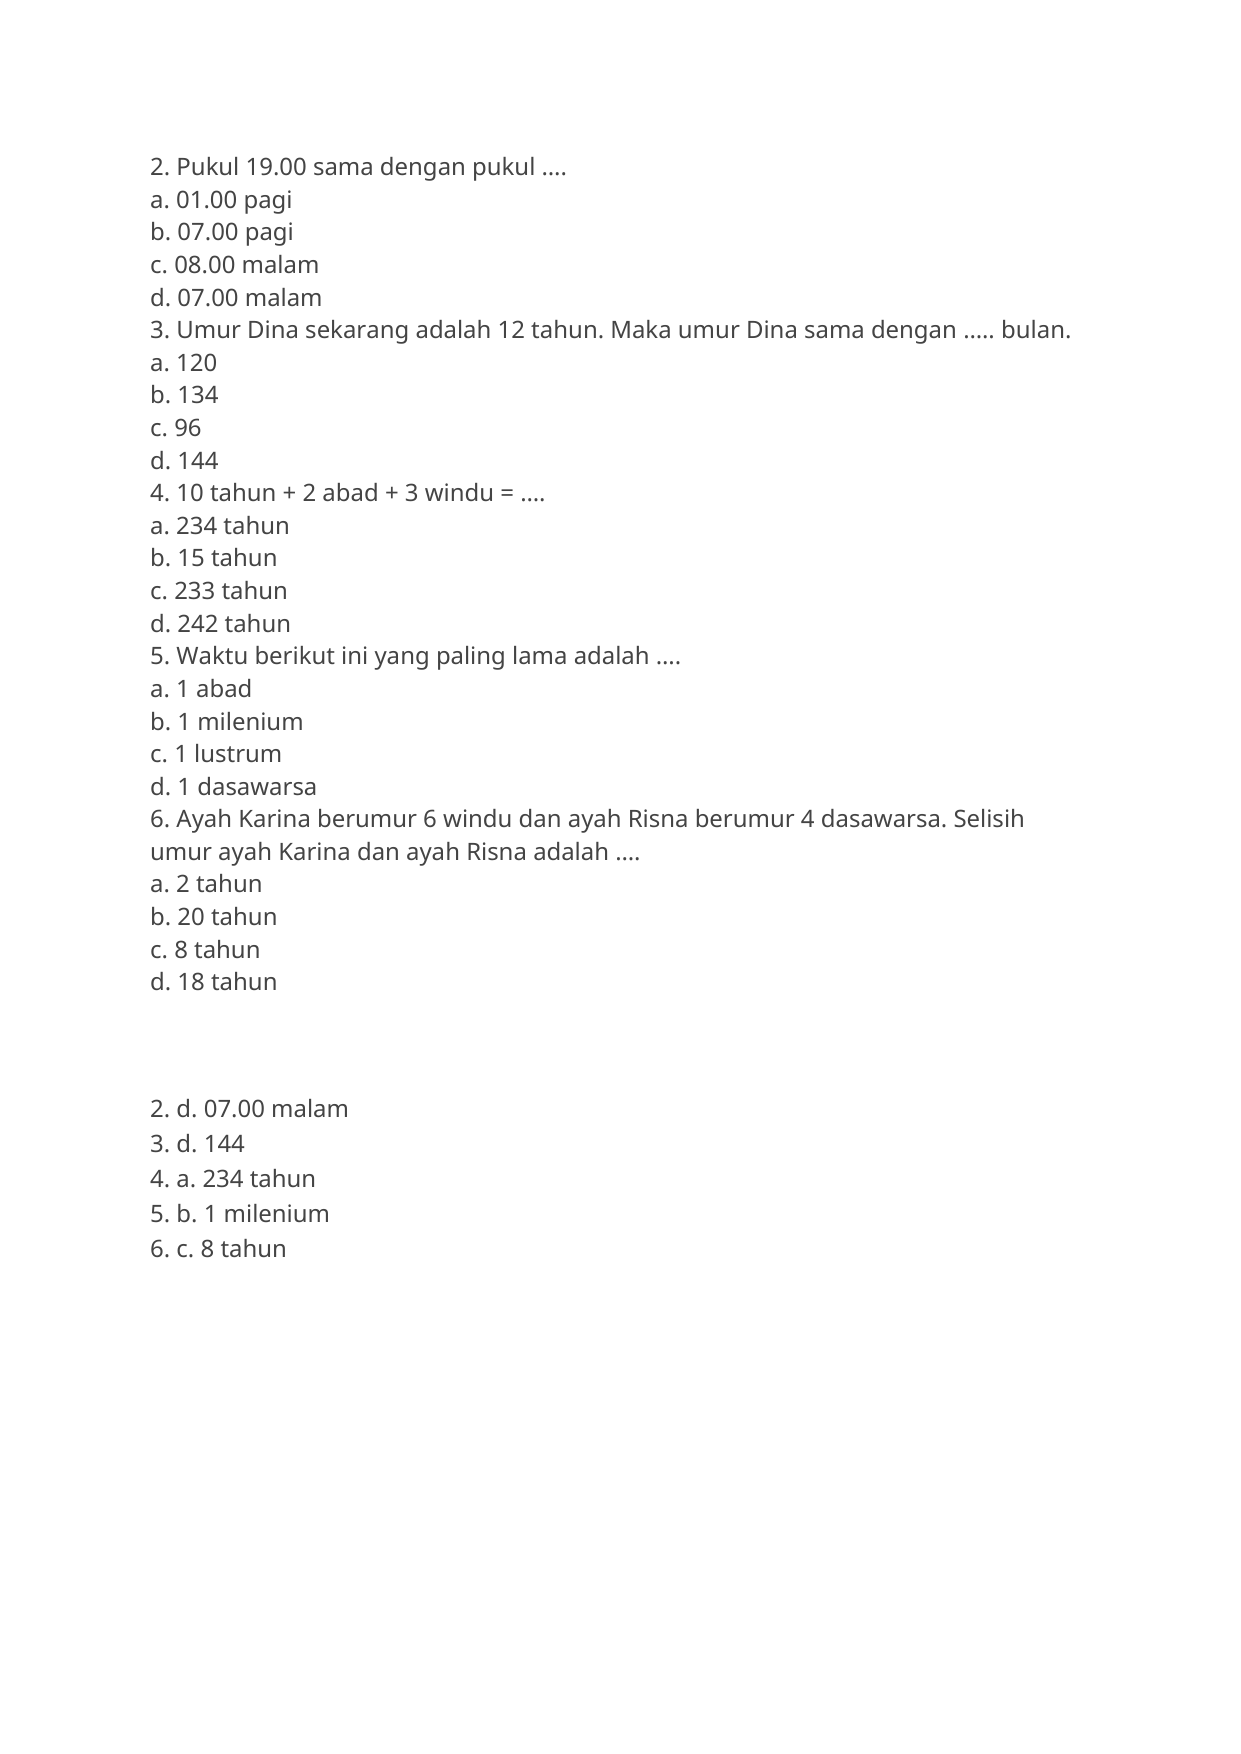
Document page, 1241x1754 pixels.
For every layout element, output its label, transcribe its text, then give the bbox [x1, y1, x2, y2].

text 4. 10 tahun + 2 abad + 3 windu = …. a. 234 tahun b. 15 tahun c. 233 tahun d. 242 tahun [150, 476, 1090, 639]
text 3. Umur Dina sekarang adalah 12 tahun. Maka umur Dina sama dengan ….. bulan. a. 120 b. 134 c. 96 d. 144 [150, 313, 1090, 476]
text 5. Waktu berikut ini yang paling lama adalah …. a. 1 abad b. 1 milenium c. 1 lustrum d. 1 dasawarsa [150, 639, 1090, 802]
text 6. Ayah Karina berumur 6 windu dan ayah Risna berumur 4 dasawarsa. Selisih umur ayah Karina dan ayah Risna adalah …. a. 2 tahun b. 20 tahun c. 8 tahun d. 18 tahun [150, 802, 1090, 998]
text 2. Pukul 19.00 sama dengan pukul …. a. 01.00 pagi b. 07.00 pagi c. 08.00 malam d. 07.00 malam [150, 150, 1090, 313]
text 2. d. 07.00 malam 3. d. 144 4. a. 234 tahun 5. b. 1 milenium 6. c. 8 tahun [150, 1091, 1090, 1265]
